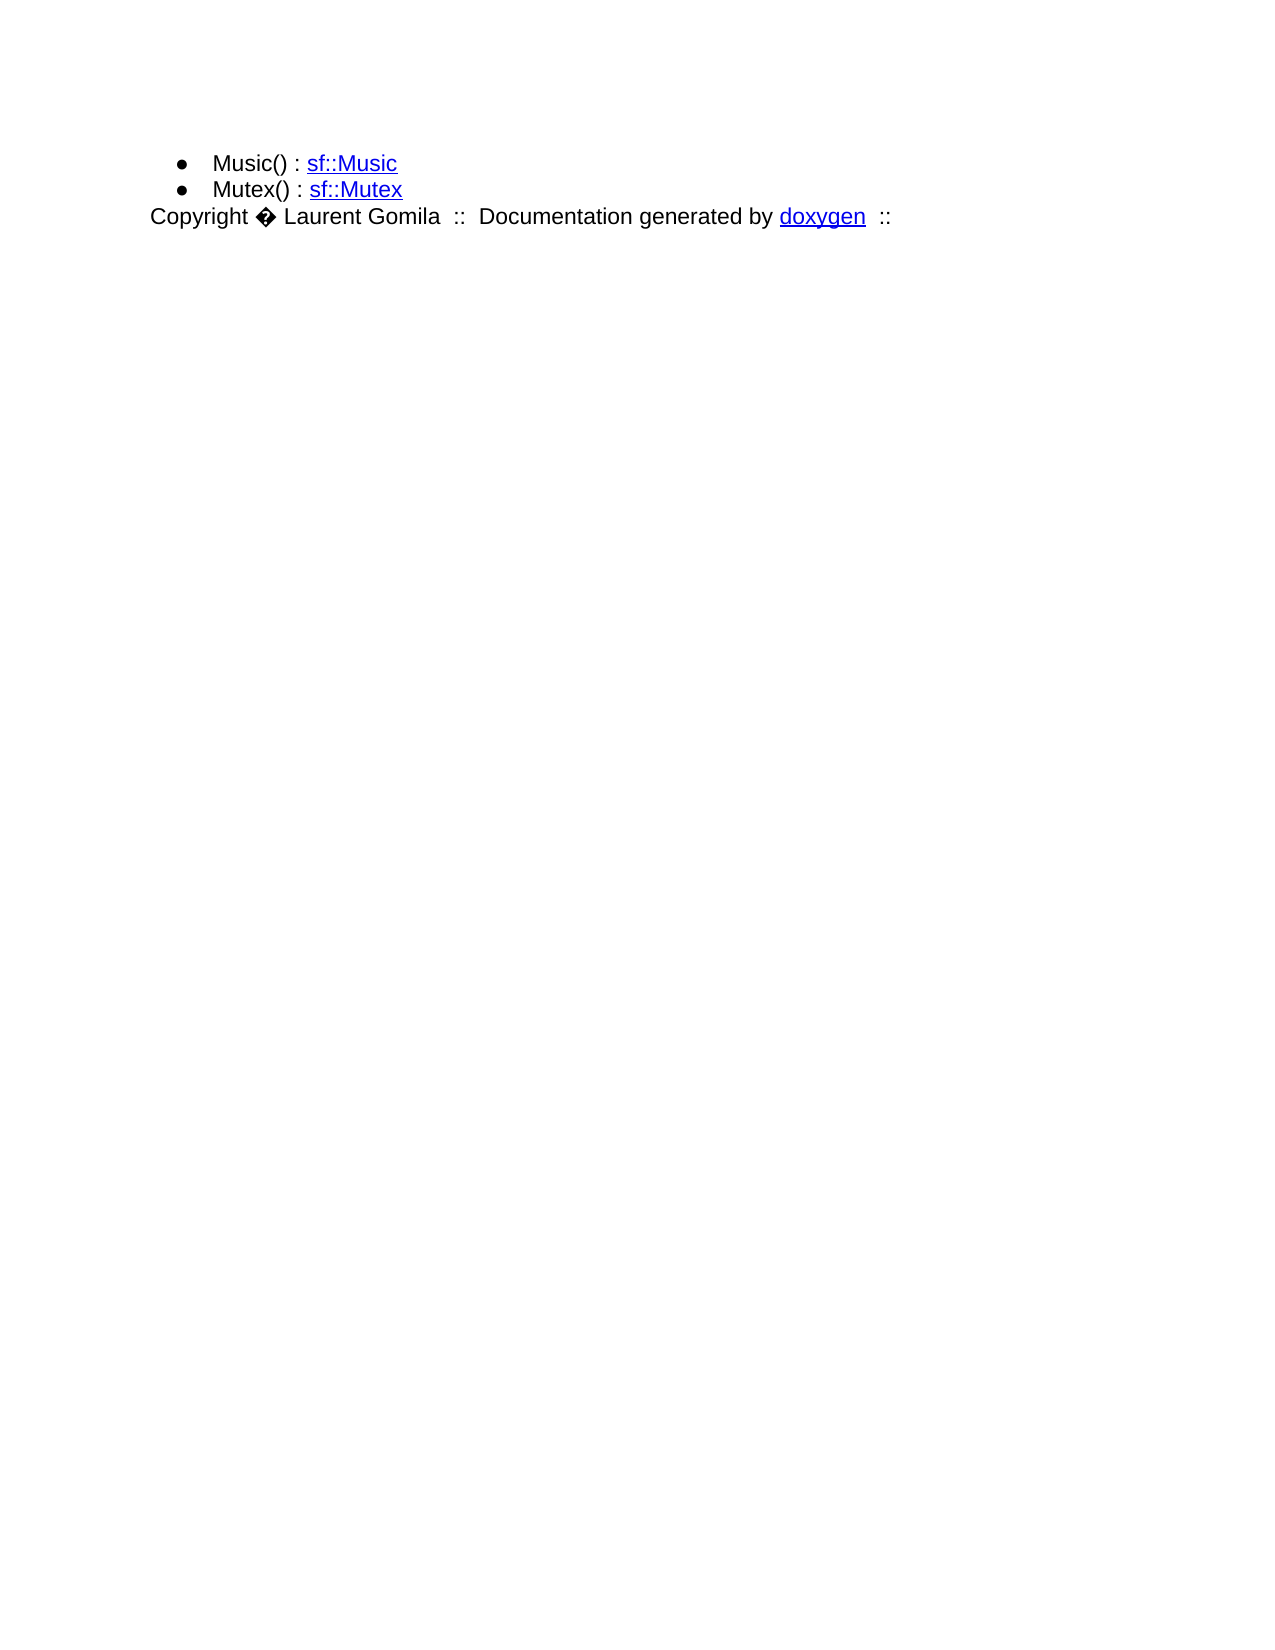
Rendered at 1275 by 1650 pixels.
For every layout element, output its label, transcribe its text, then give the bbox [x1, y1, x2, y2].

list Mutex() : sf::Mutex [175, 176, 1125, 203]
text Copyright � Laurent Gomila :: Documentation generated by doxygen :: [150, 203, 1125, 229]
list Music() : sf::Music [175, 150, 1125, 176]
